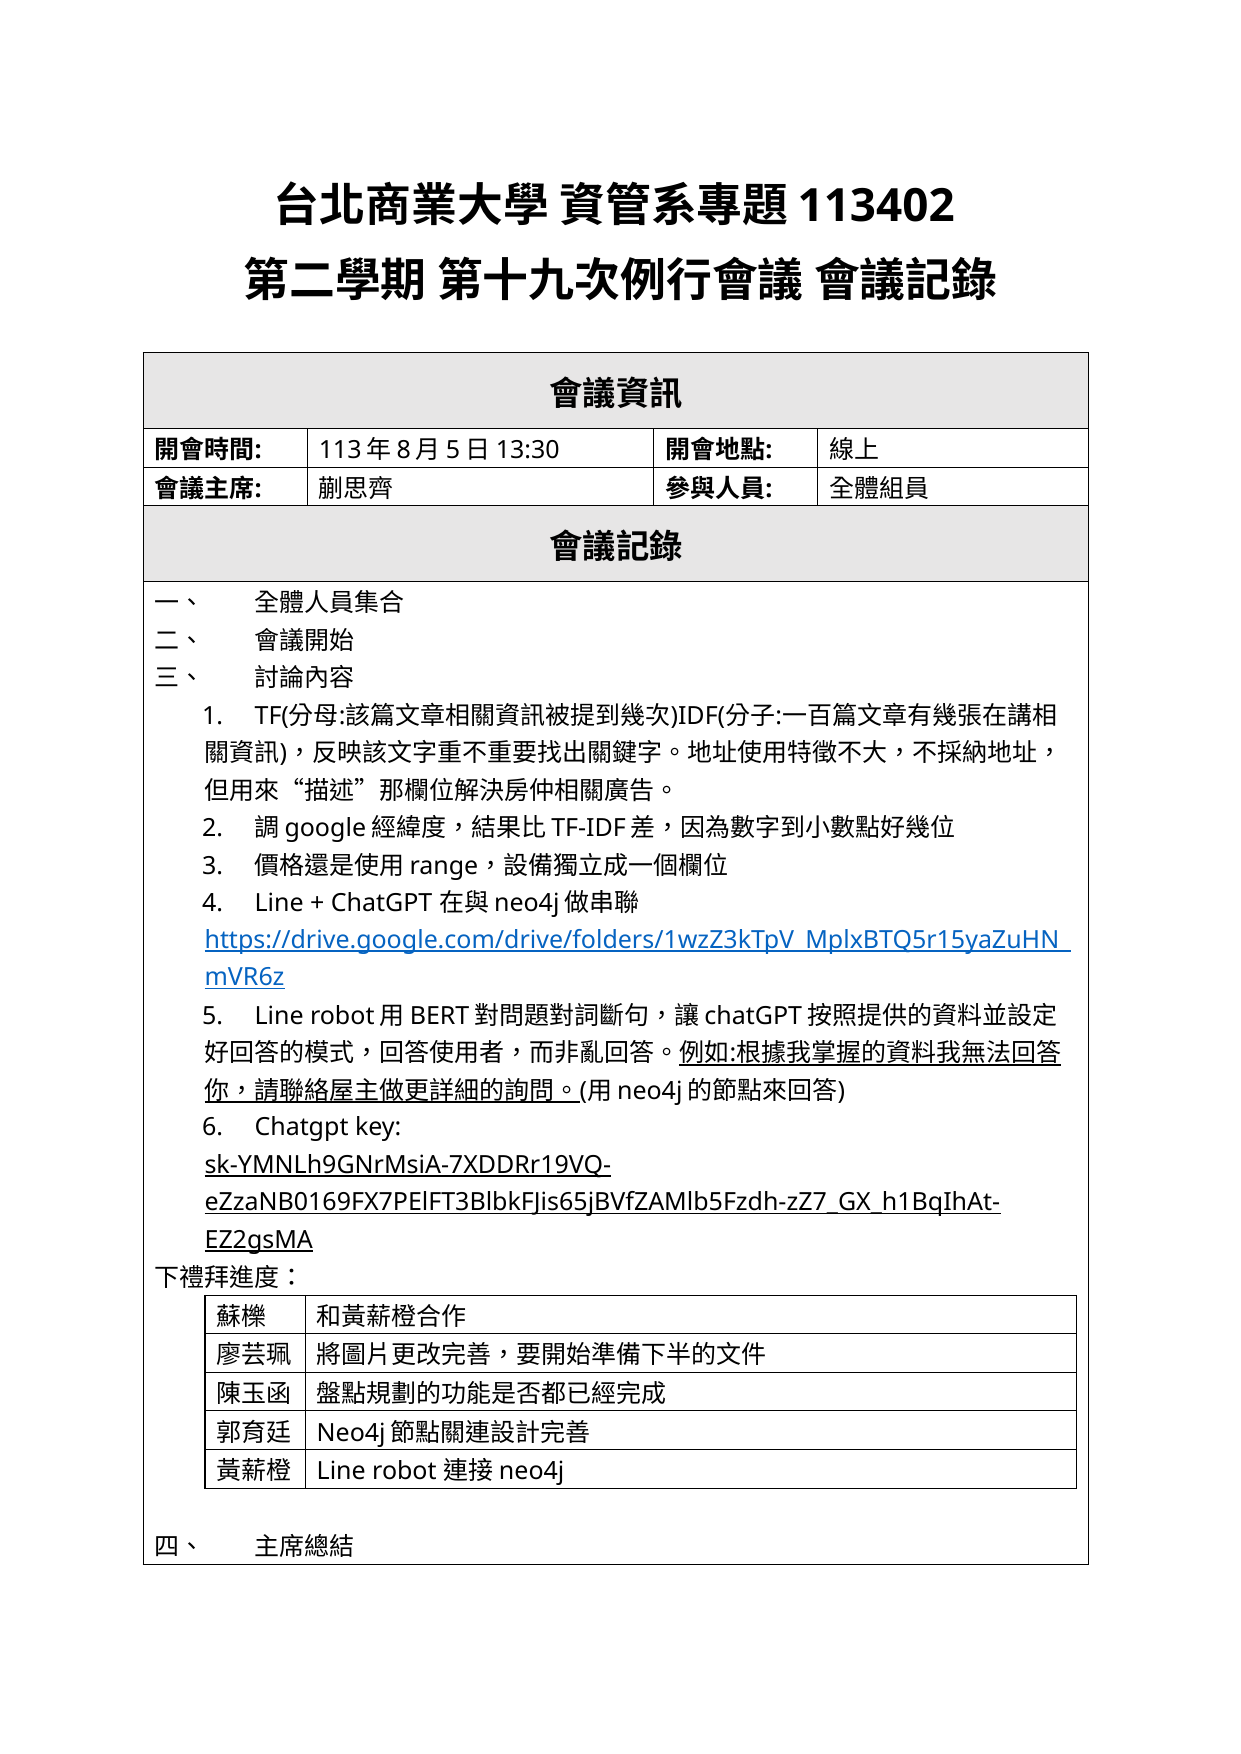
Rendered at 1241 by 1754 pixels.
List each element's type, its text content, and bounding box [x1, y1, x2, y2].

table_cell 會議主席: [144, 468, 307, 505]
table_cell 線上 [818, 429, 1088, 467]
text 台北商業大學 資管系專題113402 第二學期 第十九次例行會議 會議記錄 [187, 164, 1053, 352]
table_cell 蒯思齊 [308, 468, 653, 505]
table_header 會議資訊 [144, 353, 1088, 428]
table_cell 113年8月5日 13:30 [308, 429, 653, 467]
table_cell 參與人員: [654, 468, 817, 505]
table_cell 會議記錄 [144, 506, 1088, 581]
table_cell 開會地點: [654, 429, 817, 467]
table_cell 全體組員 [818, 468, 1088, 505]
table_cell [144, 582, 1088, 1563]
table_cell 開會時間: [144, 429, 307, 467]
